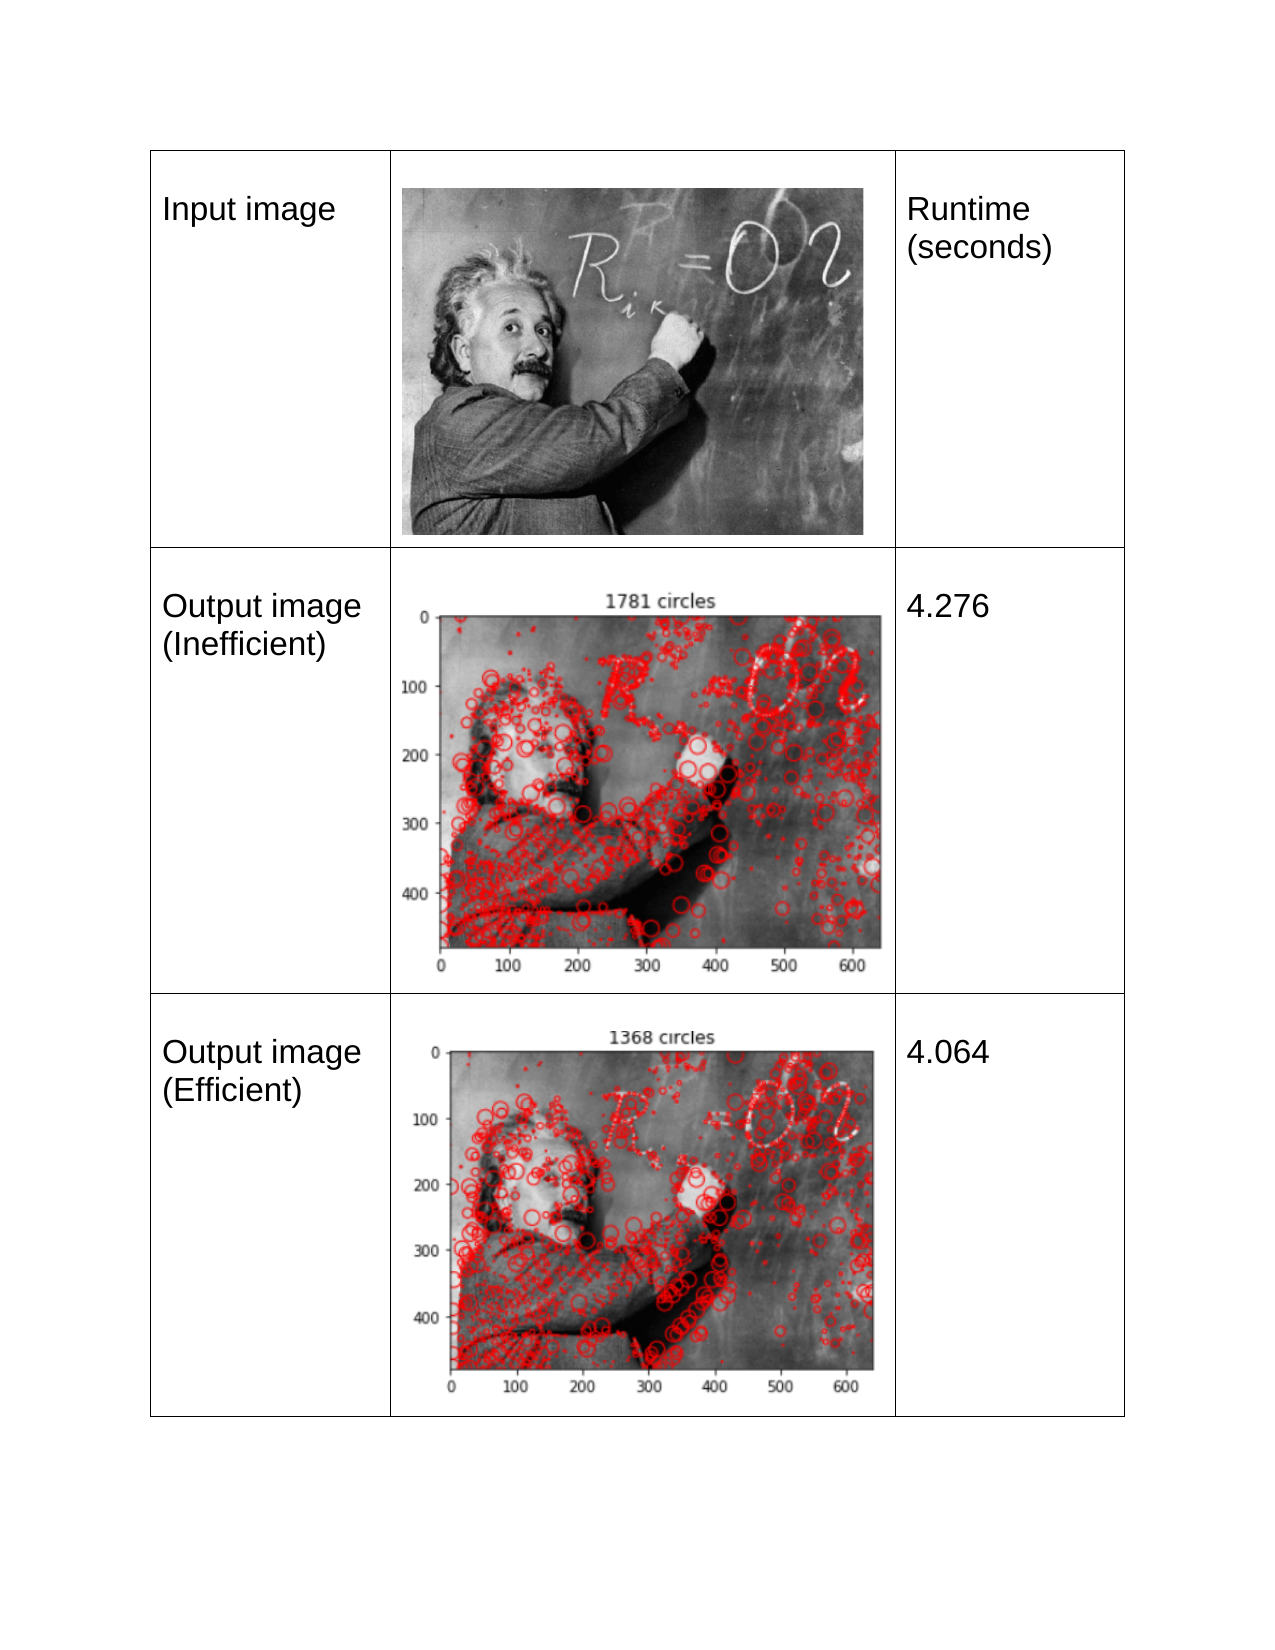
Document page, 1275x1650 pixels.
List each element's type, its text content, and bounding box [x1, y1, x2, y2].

table_cell Output image (Inefficient) [151, 548, 390, 993]
picture [402, 1031, 884, 1404]
table_cell [391, 548, 895, 993]
picture [402, 188, 864, 535]
table_header Input image [151, 151, 390, 547]
table_cell Output image (Efficient) [151, 994, 390, 1416]
picture [402, 585, 884, 981]
table_cell 4.064 [896, 994, 1124, 1416]
table_header Runtime (seconds) [896, 151, 1124, 547]
table_header [391, 151, 895, 547]
table_cell 4.276 [896, 548, 1124, 993]
table_cell [391, 994, 895, 1416]
